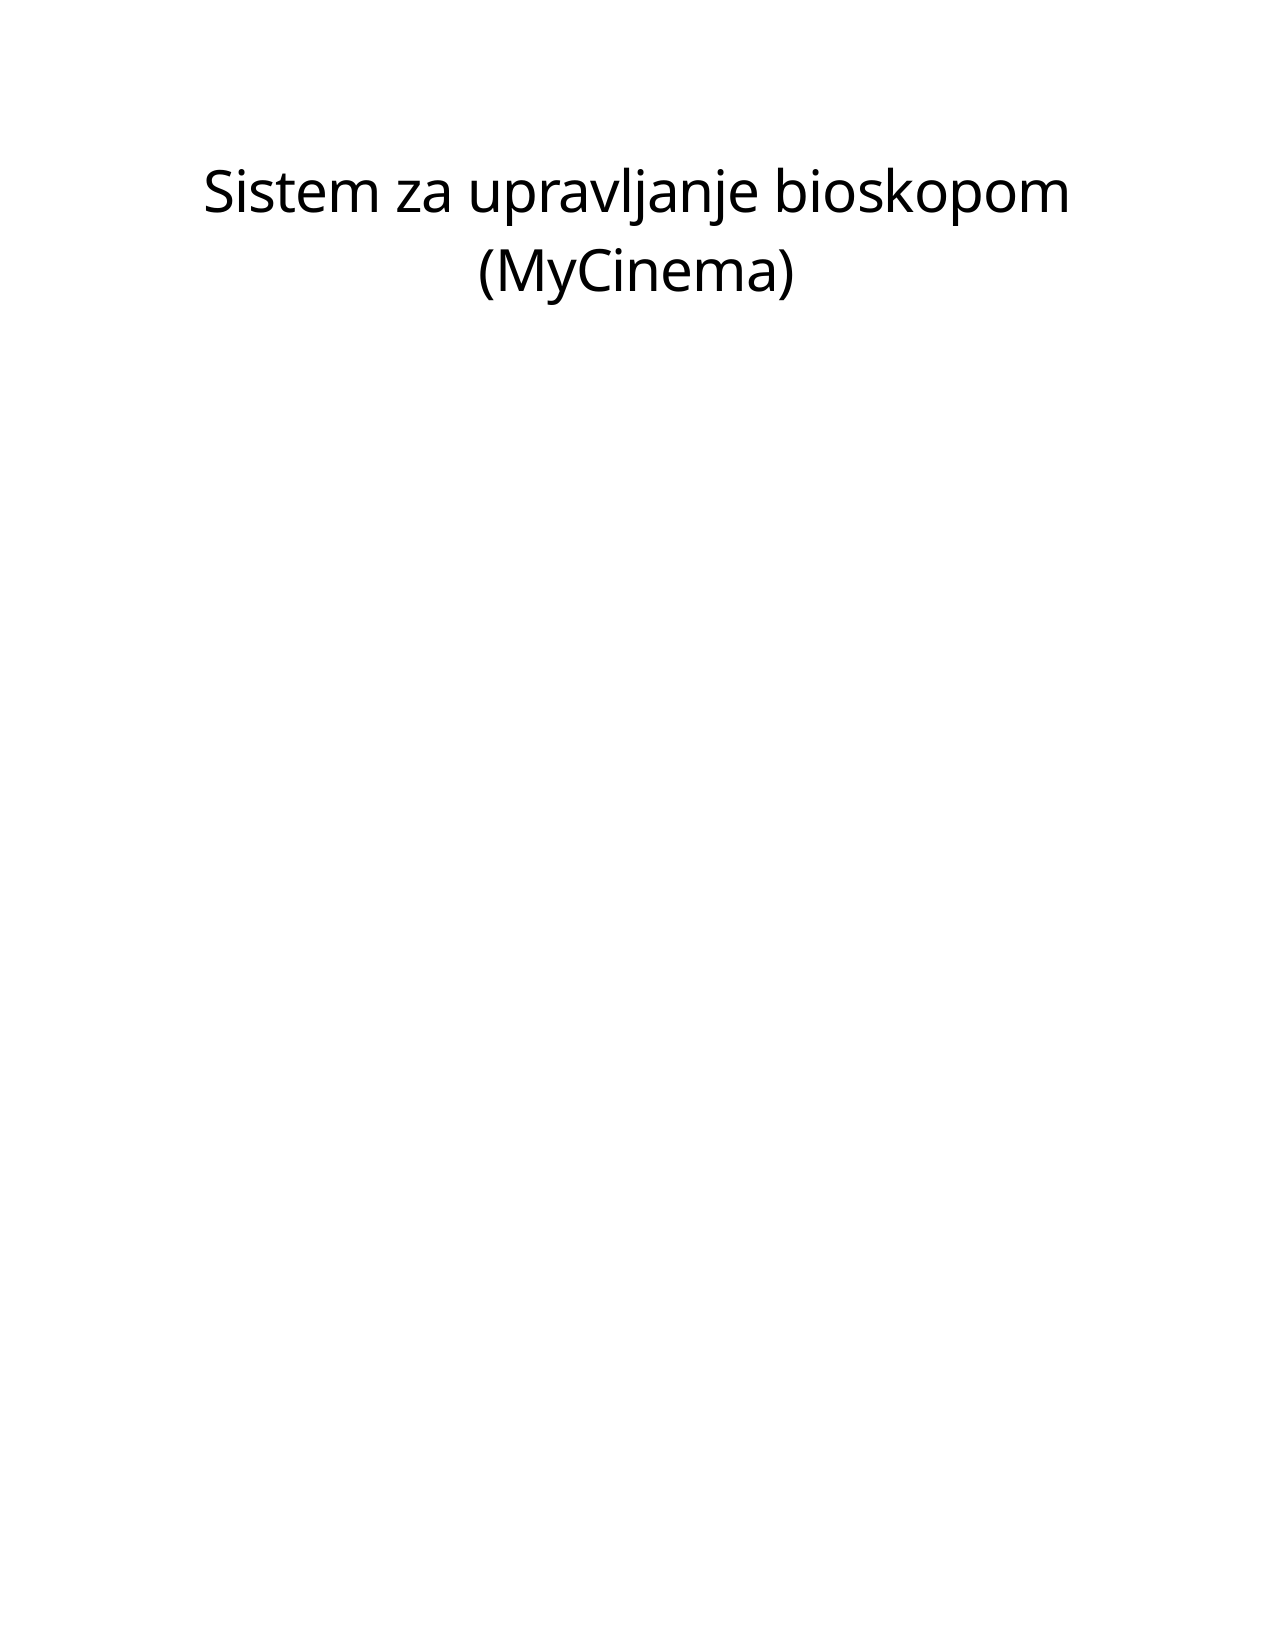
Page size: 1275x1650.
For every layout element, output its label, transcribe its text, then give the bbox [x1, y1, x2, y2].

title Sistem za upravljanje bioskopom (MyCinema) [150, 150, 1125, 309]
